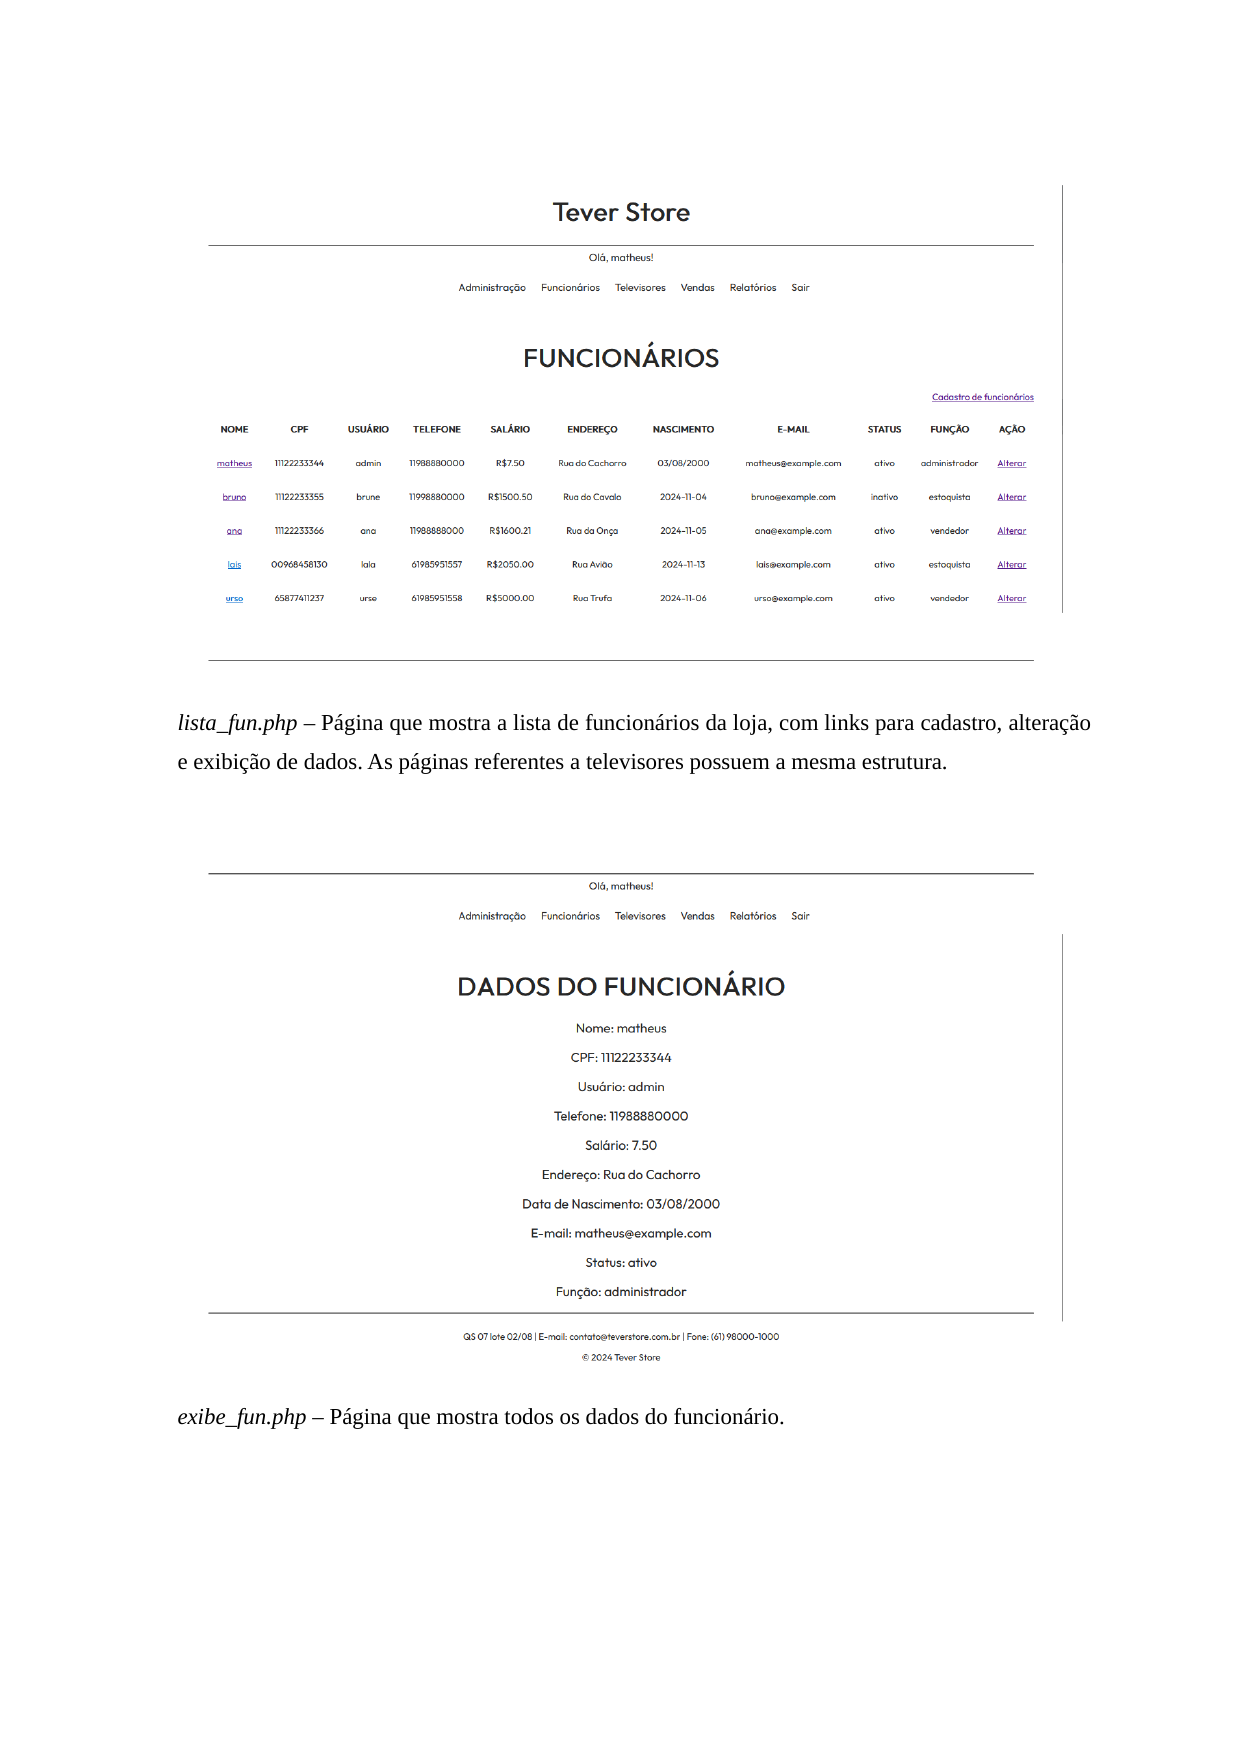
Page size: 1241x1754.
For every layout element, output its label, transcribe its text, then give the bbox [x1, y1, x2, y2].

picture [177, 177, 1063, 675]
text exibe_fun.php – Página que mostra todos os dados do funcionário. [177, 1403, 1092, 1429]
picture [177, 871, 1063, 1370]
text lista_fun.php – Página que mostra a lista de funcionários da loja, com links para cadastro, alteração e exibição de dados. As páginas referentes a televisores possuem a mesma estrutura. [177, 708, 1092, 774]
